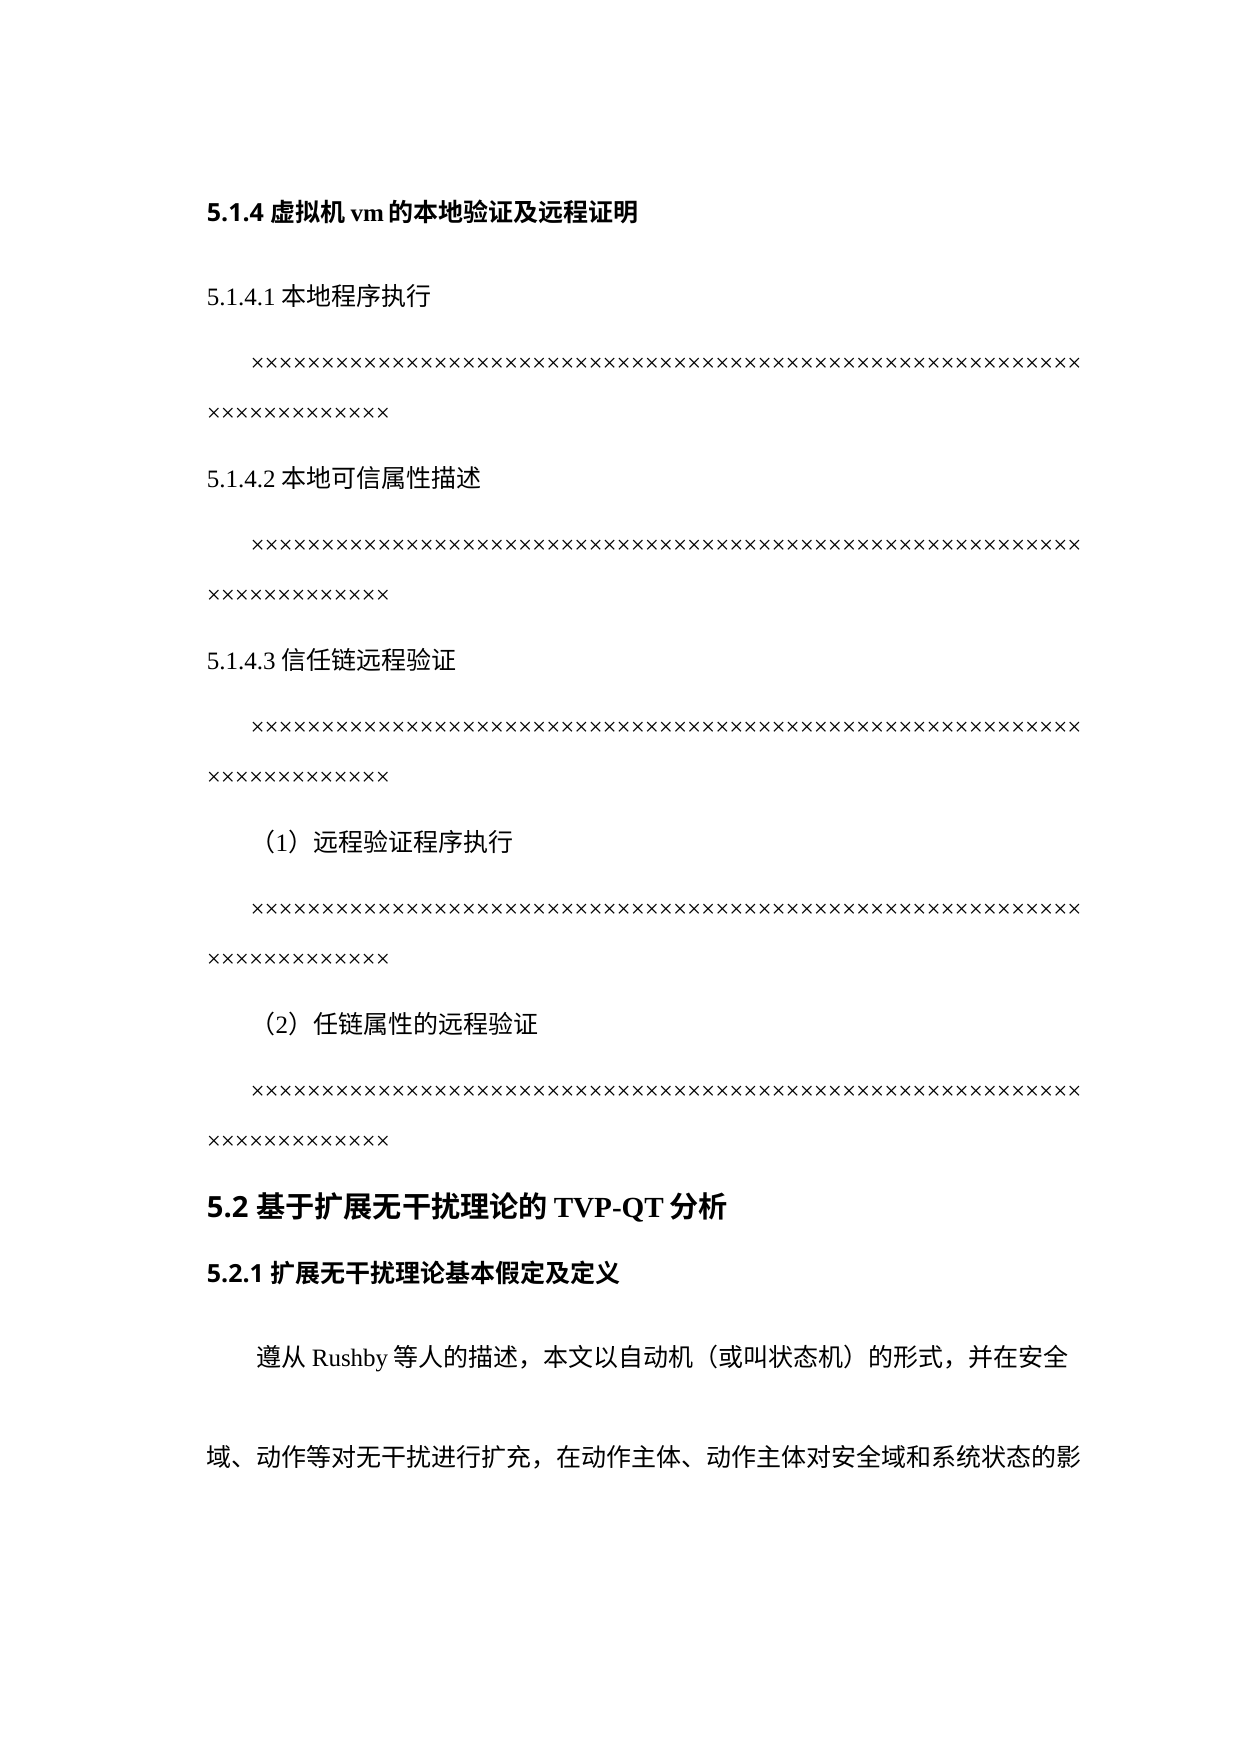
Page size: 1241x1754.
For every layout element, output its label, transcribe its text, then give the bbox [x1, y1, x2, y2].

subtitle 扩展无干扰理论基本假定及定义 [207, 1238, 1093, 1304]
list 5.1.4.3 信任链远程验证 [207, 626, 1093, 692]
list 5.1.4.2 本地可信属性描述 [207, 444, 1093, 510]
subtitle 基于扩展无干扰理论的TVP-QT分析 [207, 1172, 1093, 1238]
list 5.1.4.1 本地程序执行 [207, 262, 1093, 328]
text ×××××××××××××××××××××××××××××××××××××××××××××××××××××××××××××××××××××××× [207, 1074, 1093, 1157]
text ×××××××××××××××××××××××××××××××××××××××××××××××××××××××××××××××××××××××× [207, 528, 1093, 611]
text ×××××××××××××××××××××××××××××××××××××××××××××××××××××××××××××××××××××××× [207, 346, 1093, 429]
subtitle 虚拟机vm的本地验证及远程证明 [207, 177, 1093, 244]
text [207, 1323, 1093, 1489]
list 远程验证程序执行 [207, 808, 1093, 874]
text ×××××××××××××××××××××××××××××××××××××××××××××××××××××××××××××××××××××××× [207, 892, 1093, 975]
text ×××××××××××××××××××××××××××××××××××××××××××××××××××××××××××××××××××××××× [207, 710, 1093, 793]
list 任链属性的远程验证 [207, 990, 1093, 1056]
